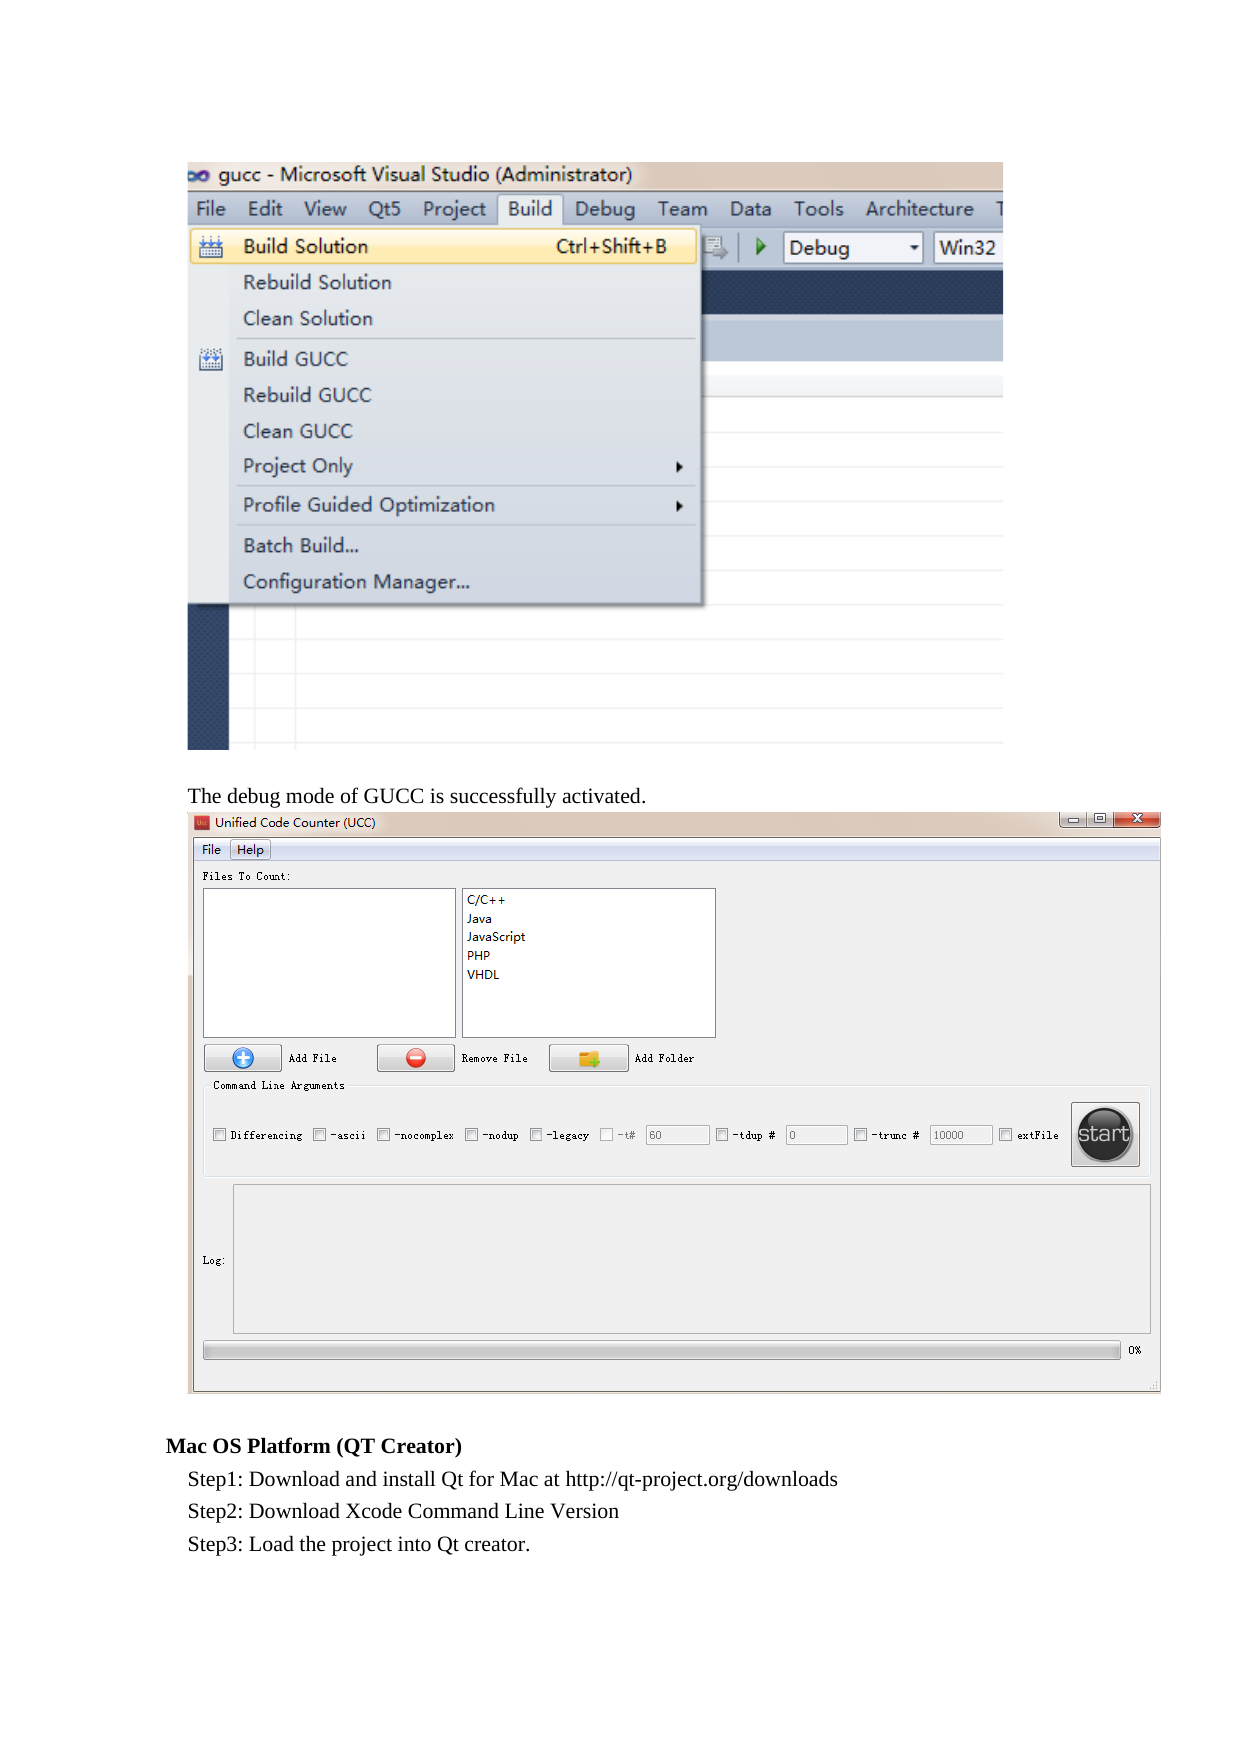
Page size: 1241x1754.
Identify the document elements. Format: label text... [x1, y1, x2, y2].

text Step2: Download Xcode Command Line Version [187, 1494, 1053, 1527]
picture [187, 812, 1161, 1394]
picture [187, 162, 1004, 750]
list Mac OS Platform (QT Creator) [131, 1429, 1053, 1462]
text Step1: Download and install Qt for Mac at http://qt-project.org/downloads [187, 1462, 1053, 1494]
text Step3: Load the project into Qt creator. [187, 1527, 1053, 1559]
text The debug mode of GUCC is successfully activated. [187, 779, 1053, 812]
